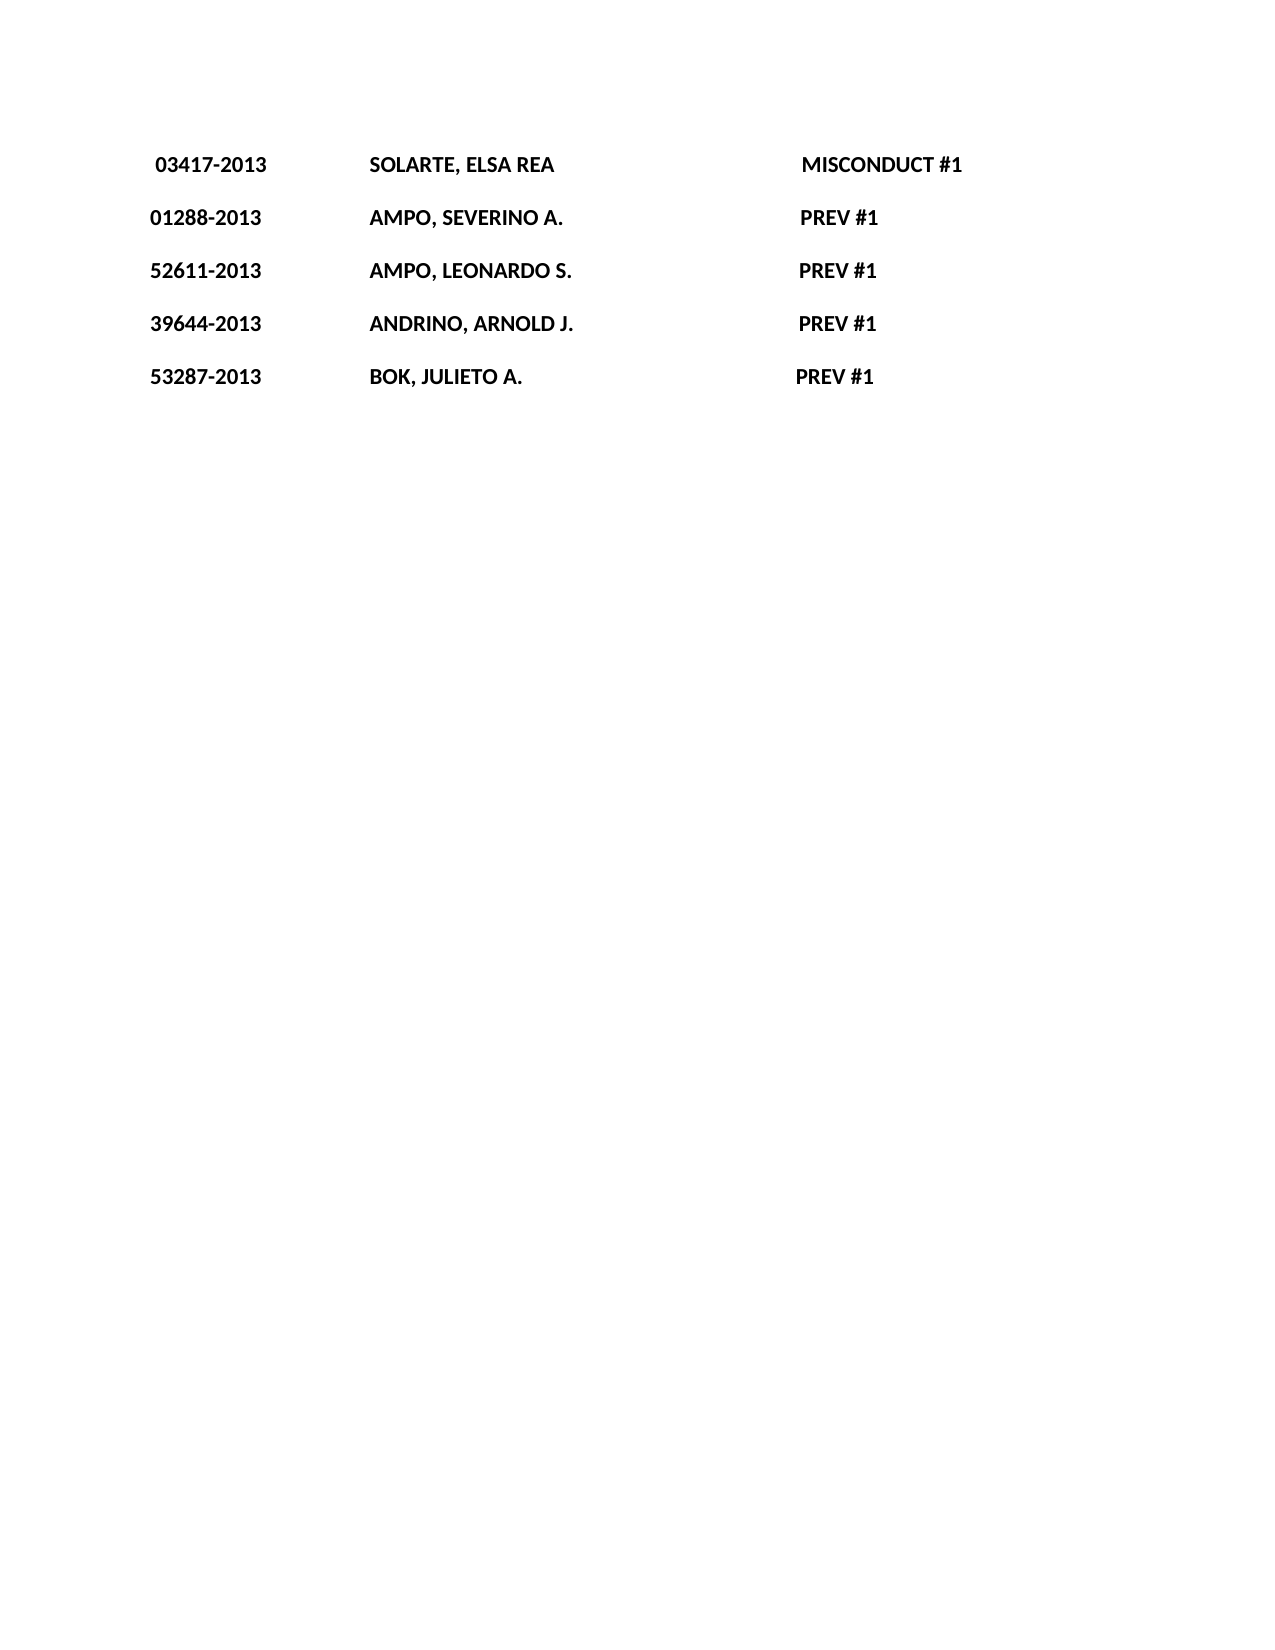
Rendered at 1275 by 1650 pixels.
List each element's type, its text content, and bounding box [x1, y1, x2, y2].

text 52611-2013 AMPO, LEONARDO S. PREV #1 [150, 256, 1125, 284]
text 53287-2013 BOK, JULIETO A. PREV #1 [150, 362, 1125, 422]
text 39644-2013 ANDRINO, ARNOLD J. PREV #1 [150, 309, 1125, 337]
text 03417-2013 SOLARTE, ELSA REA MISCONDUCT #1 [150, 150, 1125, 178]
text 01288-2013 AMPO, SEVERINO A. PREV #1 [150, 203, 1125, 231]
